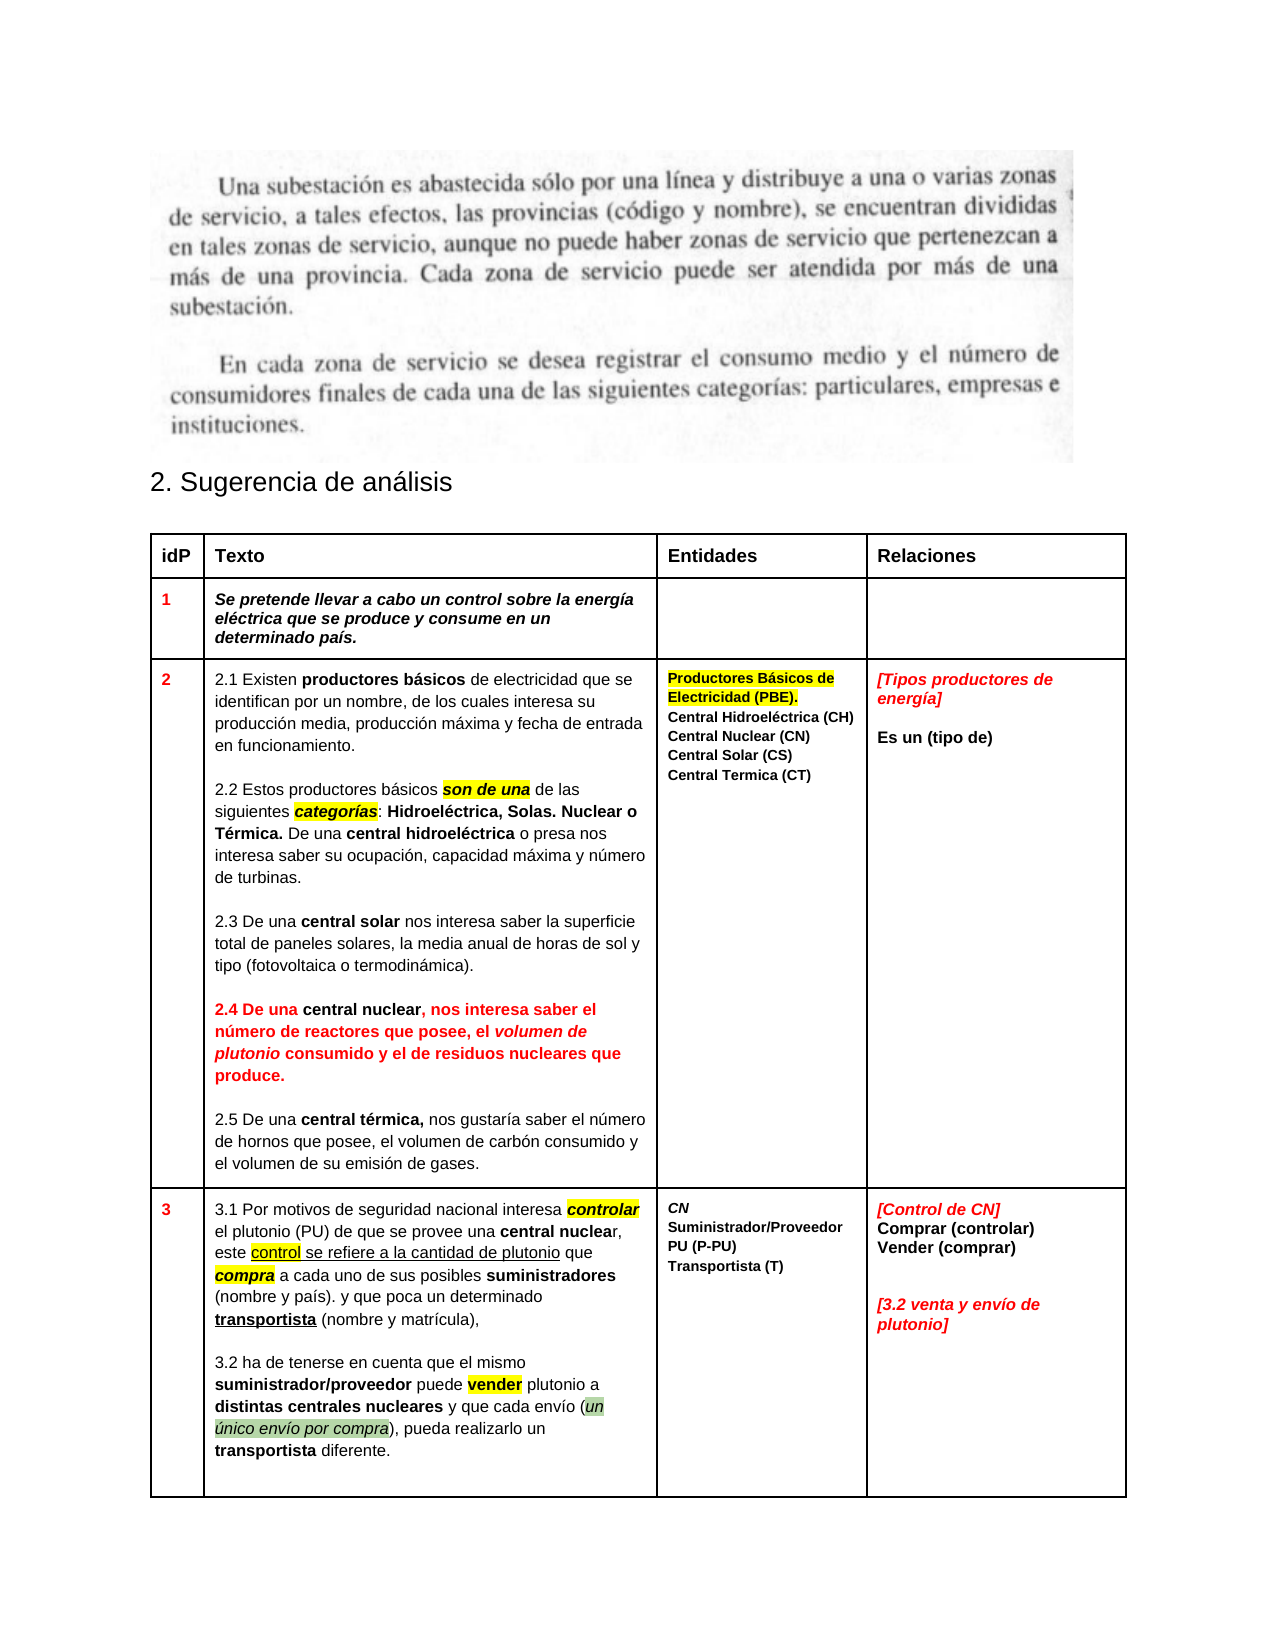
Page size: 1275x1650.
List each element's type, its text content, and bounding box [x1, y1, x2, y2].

table_cell [Control de CN] Comprar (controlar) Vender (comprar) [3.2 venta y envío de plutonio] [868, 1189, 1125, 1496]
table_header Texto [205, 535, 656, 577]
table_cell 2 [152, 660, 203, 1187]
text 2. Sugerencia de análisis [150, 466, 1125, 498]
table_cell 3 [152, 1189, 203, 1496]
table_cell [658, 579, 866, 657]
table_cell [868, 579, 1125, 657]
table_cell 3.1 Por motivos de seguridad nacional interesa controlar el plutonio (PU) de que se provee una central nuclear, este control se refiere a la cantidad de plutonio que compra a cada uno de sus posibles suministradores (nombre y país). y que poca un determinado transportista (nombre y matrícula), 3.2 ha de tenerse en cuenta que el mismo suministrador/proveedor puede vender plutonio a distintas centrales nucleares y que cada envío (un único envío por compra), pueda realizarlo un transportista diferente. [205, 1189, 656, 1496]
table_header Entidades [658, 535, 866, 577]
table_header idP [152, 535, 203, 577]
table_cell 2.1 Existen productores básicos de electricidad que se identifican por un nombre, de los cuales interesa su producción media, producción máxima y fecha de entrada en funcionamiento. 2.2 Estos productores básicos son de una de las siguientes categorías: Hidroeléctrica, Solas. Nuclear o Térmica. De una central hidroeléctrica o presa nos interesa saber su ocupación, capacidad máxima y número de turbinas. 2.3 De una central solar nos interesa saber la superficie total de paneles solares, la media anual de horas de sol y tipo (fotovoltaica o termodinámica). 2.4 De una central nuclear, nos interesa saber el número de reactores que posee, el volumen de plutonio consumido y el de residuos nucleares que produce. 2.5 De una central térmica, nos gustaría saber el número de hornos que posee, el volumen de carbón consumido y el volumen de su emisión de gases. [205, 660, 656, 1187]
picture [150, 150, 1074, 463]
table_cell Se pretende llevar a cabo un control sobre la energía eléctrica que se produce y consume en un determinado país. [205, 579, 656, 657]
table_cell CN Suministrador/Proveedor PU (P-PU) Transportista (T) [658, 1189, 866, 1496]
table_cell Productores Básicos de Electricidad (PBE). Central Hidroeléctrica (CH) Central Nuclear (CN) Central Solar (CS) Central Termica (CT) [658, 660, 866, 1187]
table_header Relaciones [868, 535, 1125, 577]
table_cell [Tipos productores de energía] Es un (tipo de) [868, 660, 1125, 1187]
table_cell 1 [152, 579, 203, 657]
